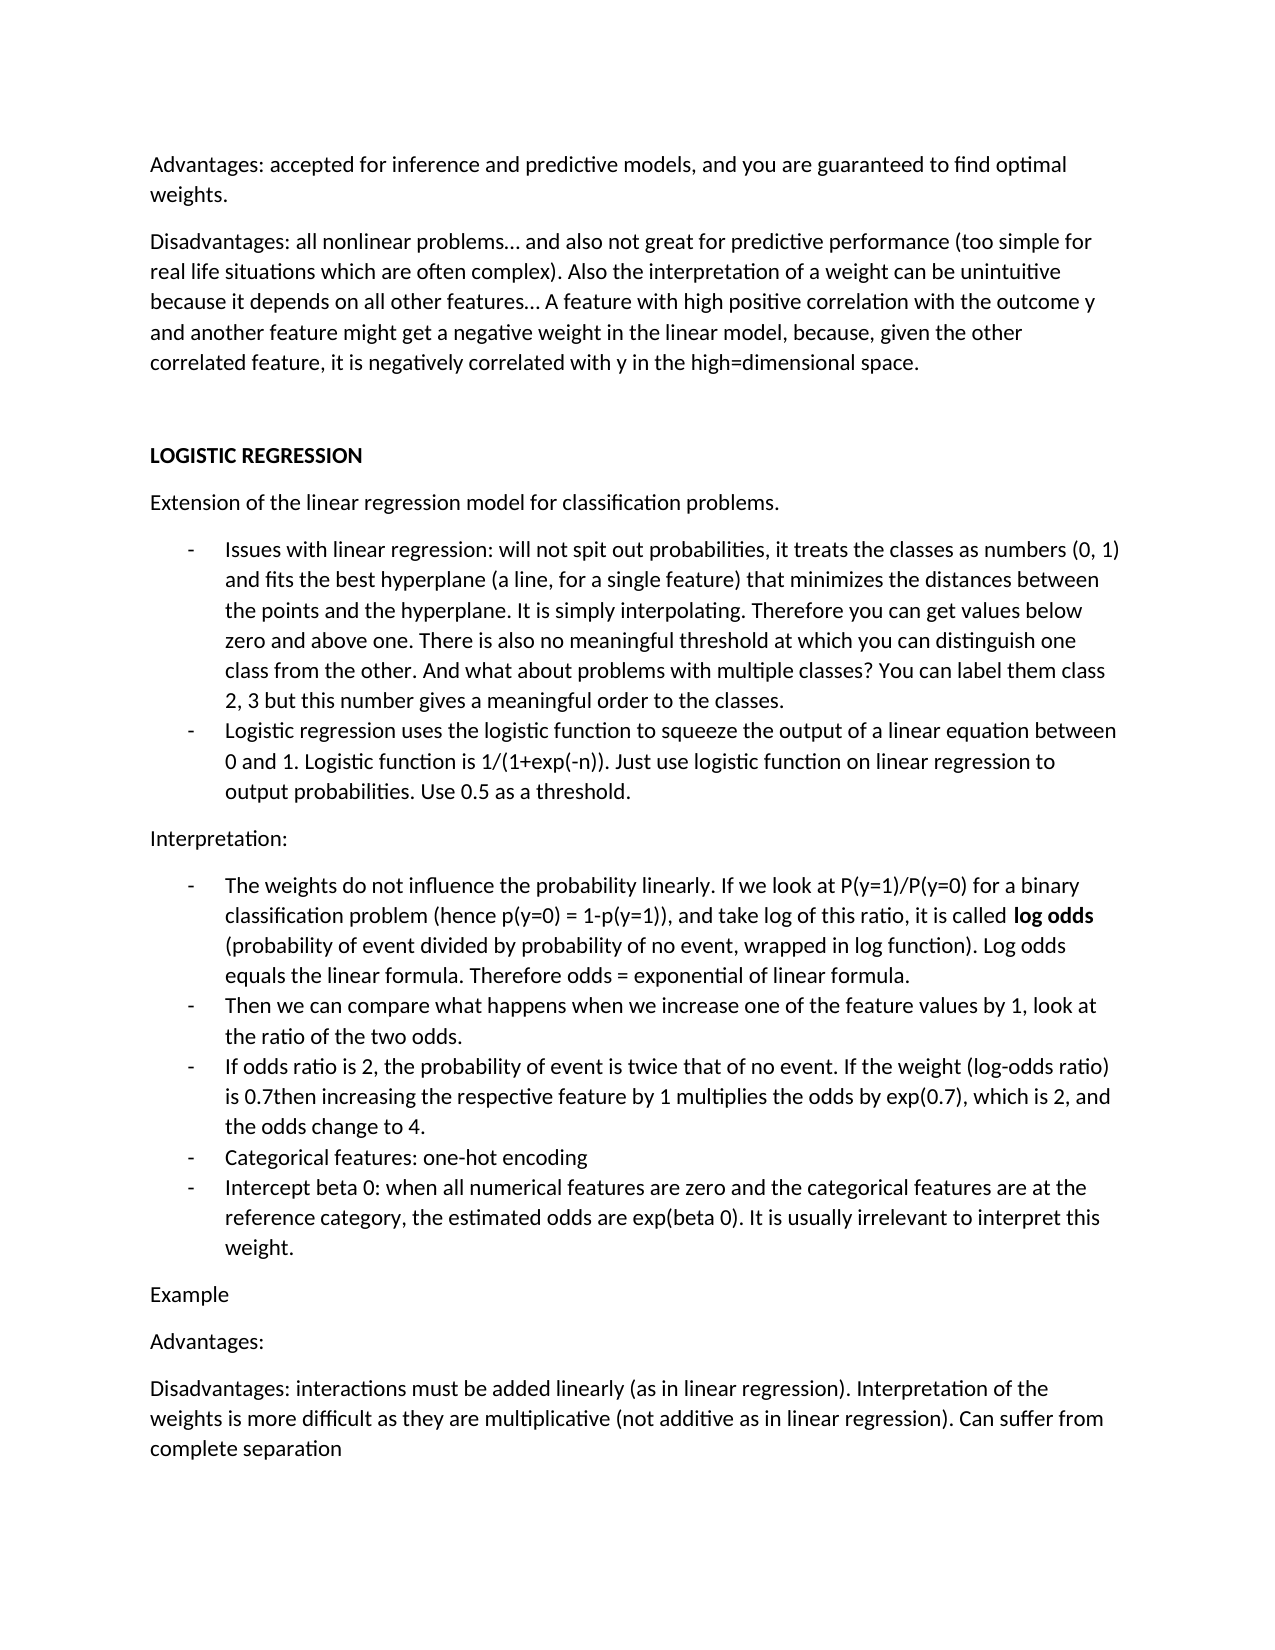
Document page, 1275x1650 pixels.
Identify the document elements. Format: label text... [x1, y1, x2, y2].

list Issues with linear regression: will not spit out probabilities, it treats the classes as numbers (0, 1) and fits the best hyperplane (a line, for a single feature) that minimizes the distances between the points and the hyperplane. It is simply interpolating. Therefore you can get values below zero and above one. There is also no meaningful threshold at which you can distinguish one class from the other. And what about problems with multiple classes? You can label them class 2, 3 but this number gives a meaningful order to the classes. [187, 535, 1125, 714]
list Then we can compare what happens when we increase one of the feature values by 1, look at the ratio of the two odds. [187, 992, 1125, 1050]
text Disadvantages: all nonlinear problems… and also not great for predictive performance (too simple for real life situations which are often complex). Also the interpretation of a weight can be unintuitive because it depends on all other features… A feature with high positive correlation with the outcome y and another feature might get a negative weight in the linear model, because, given the other correlated feature, it is negatively correlated with y in the high=dimensional space. [150, 227, 1125, 376]
text Interpretation: [150, 824, 1125, 852]
text Example [150, 1280, 1125, 1308]
list The weights do not influence the probability linearly. If we look at P(y=1)/P(y=0) for a binary classification problem (hence p(y=0) = 1-p(y=1)), and take log of this ratio, it is called log odds (probability of event divided by probability of no event, wrapped in log function). Log odds equals the linear formula. Therefore odds = exponential of linear formula. [187, 871, 1125, 989]
text LOGISTIC REGRESSION [150, 442, 1125, 470]
text Advantages: [150, 1327, 1125, 1355]
text Disadvantages: interactions must be added linearly (as in linear regression). Interpretation of the weights is more difficult as they are multiplicative (not additive as in linear regression). Can suffer from complete separation [150, 1374, 1125, 1462]
list Intercept beta 0: when all numerical features are zero and the categorical features are at the reference category, the estimated odds are exp(beta 0). It is usually irrelevant to interpret this weight. [187, 1173, 1125, 1261]
text Extension of the linear regression model for classification problems. [150, 488, 1125, 517]
list Categorical features: one-hot encoding [187, 1143, 1125, 1171]
list If odds ratio is 2, the probability of event is twice that of no event. If the weight (log-odds ratio) is 0.7then increasing the respective feature by 1 multiplies the odds by exp(0.7), which is 2, and the odds change to 4. [187, 1052, 1125, 1141]
list Logistic regression uses the logistic function to squeeze the output of a linear equation between 0 and 1. Logistic function is 1/(1+exp(-n)). Just use logistic function on linear regression to output probabilities. Use 0.5 as a threshold. [187, 717, 1125, 805]
text Advantages: accepted for inference and predictive models, and you are guaranteed to find optimal weights. [150, 150, 1125, 208]
